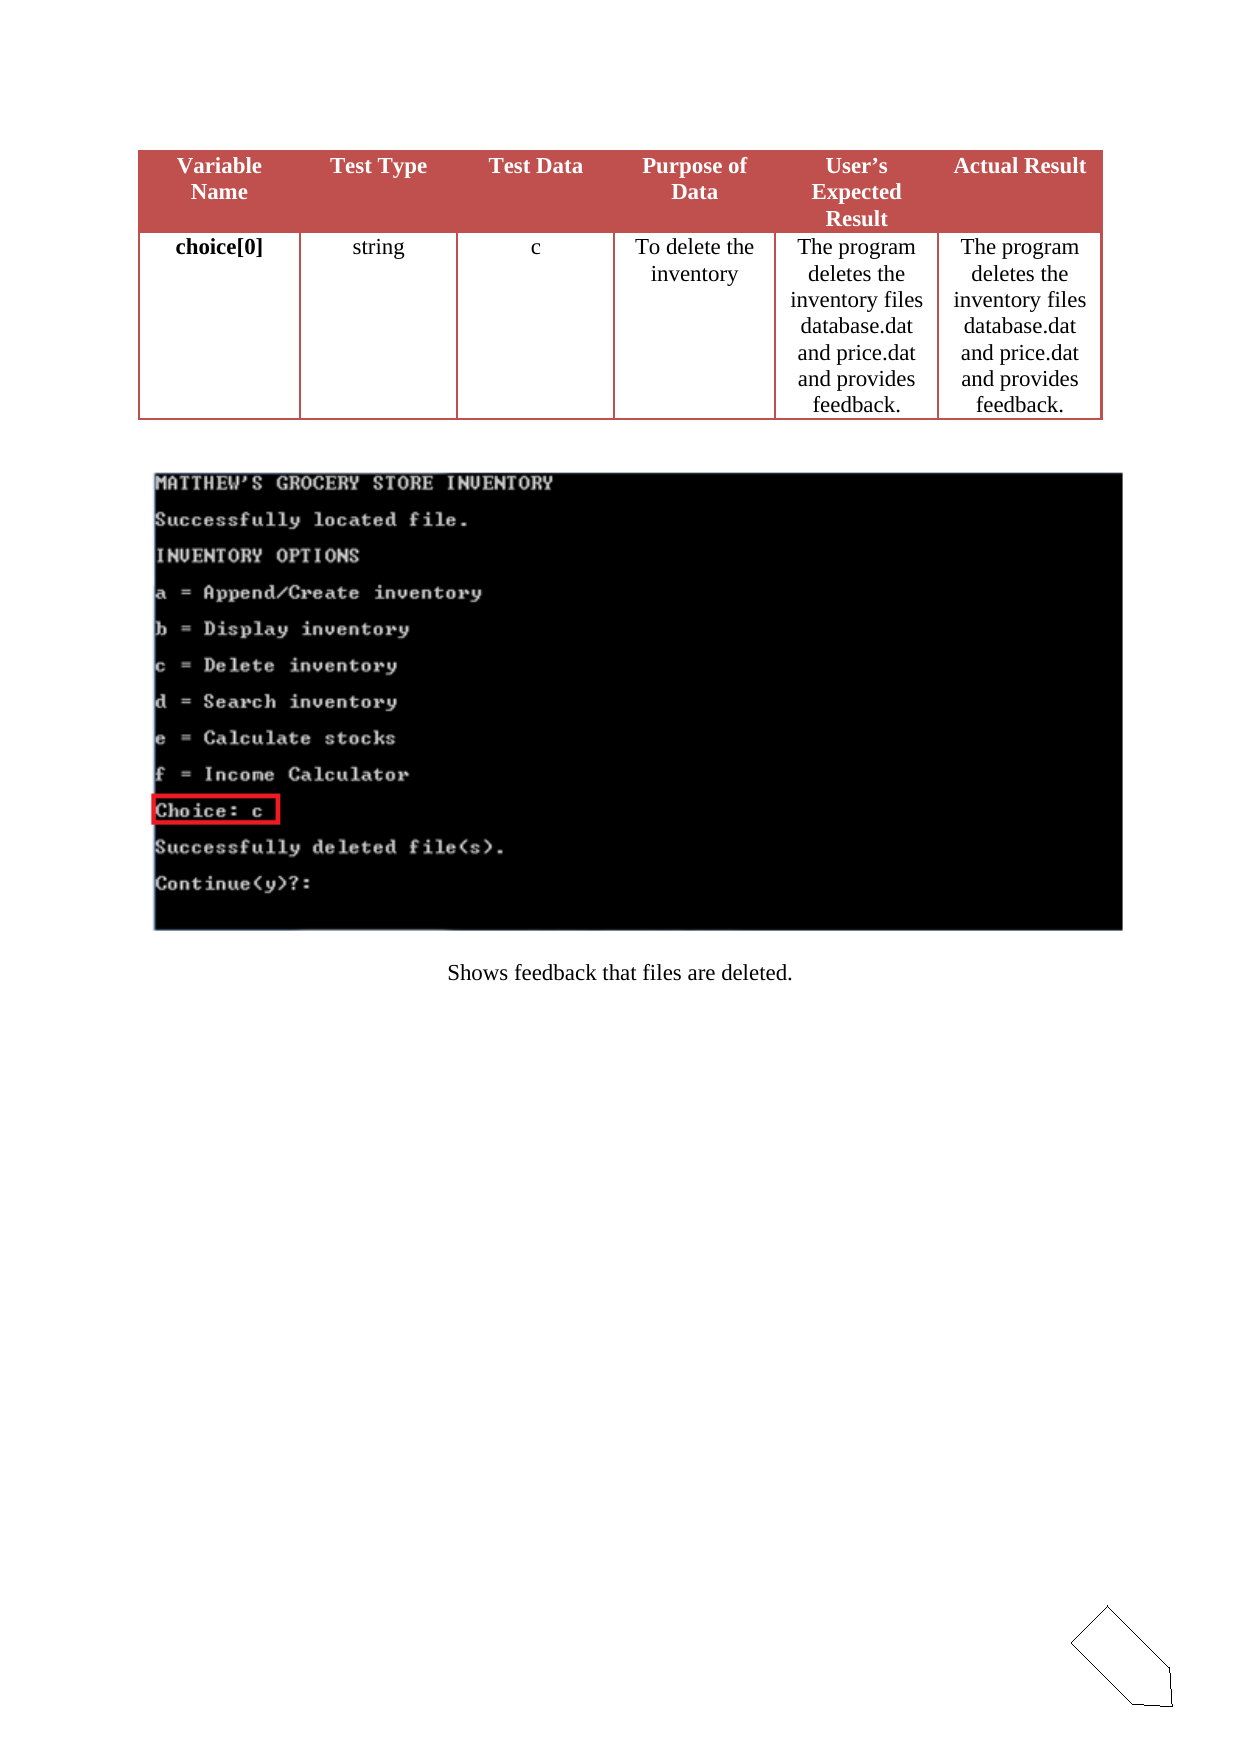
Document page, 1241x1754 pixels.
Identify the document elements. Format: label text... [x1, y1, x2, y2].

table_cell string [301, 233, 456, 418]
table_cell c [458, 233, 613, 418]
table_cell The program deletes the inventory files database.dat and price.dat and provides feedback. [776, 233, 937, 418]
picture [150, 470, 1125, 934]
table_header Test Data [457, 152, 614, 231]
table_cell choice[0] [140, 233, 299, 418]
table_header Test Type [300, 152, 457, 231]
table_header Actual Result [938, 152, 1100, 231]
table_header User’s Expected Result [775, 152, 938, 231]
table_header Purpose of Data [614, 152, 775, 231]
text Shows feedback that files are deleted. [150, 959, 1090, 985]
table_header Variable Name [140, 152, 300, 231]
table_cell The program deletes the inventory files database.dat and price.dat and provides feedback. [939, 233, 1100, 418]
table_cell To delete the inventory [615, 233, 774, 418]
